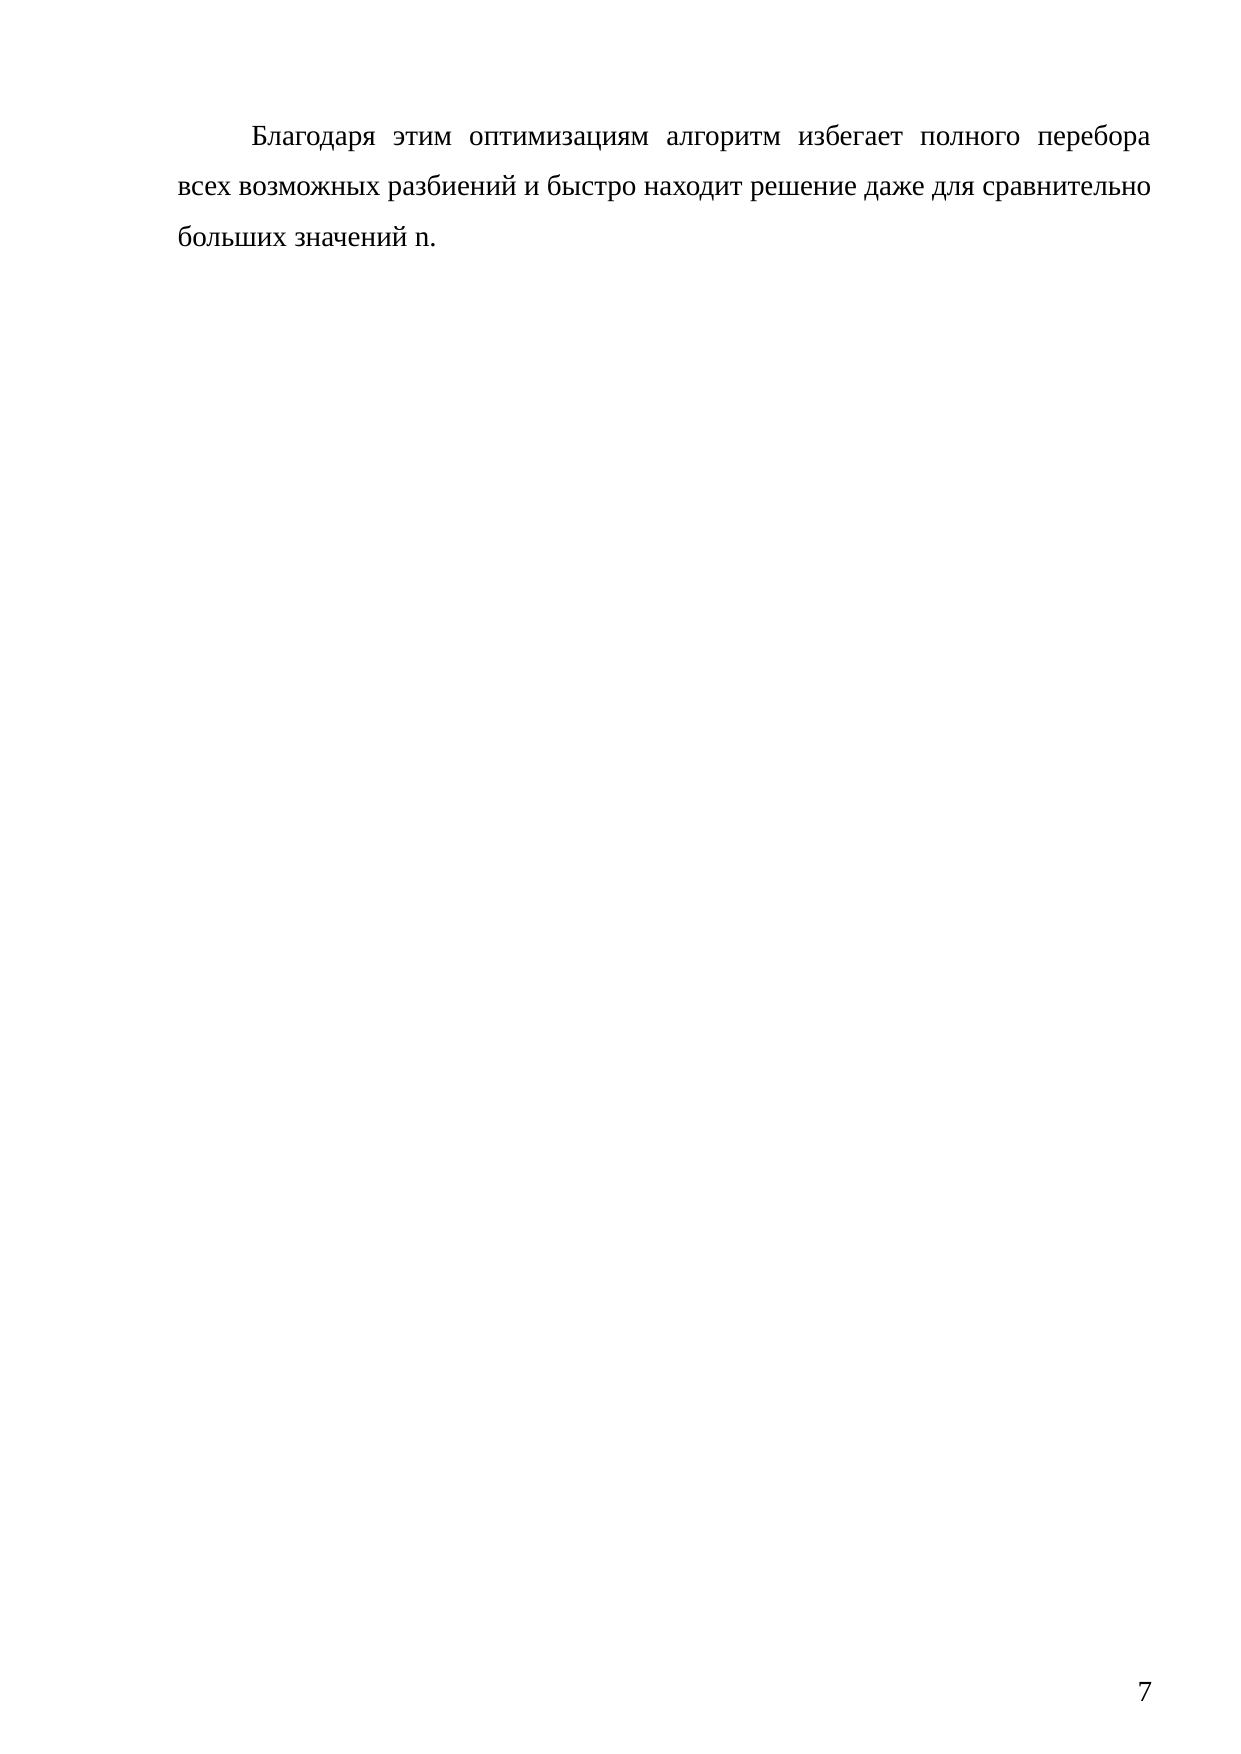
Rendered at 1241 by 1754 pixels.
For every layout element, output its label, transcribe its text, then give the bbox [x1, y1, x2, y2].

text Благодаря этим оптимизациям алгоритм избегает полного перебора всех возможных разбиений и быстро находит решение даже для сравнительно больших значений n. [177, 118, 1152, 252]
